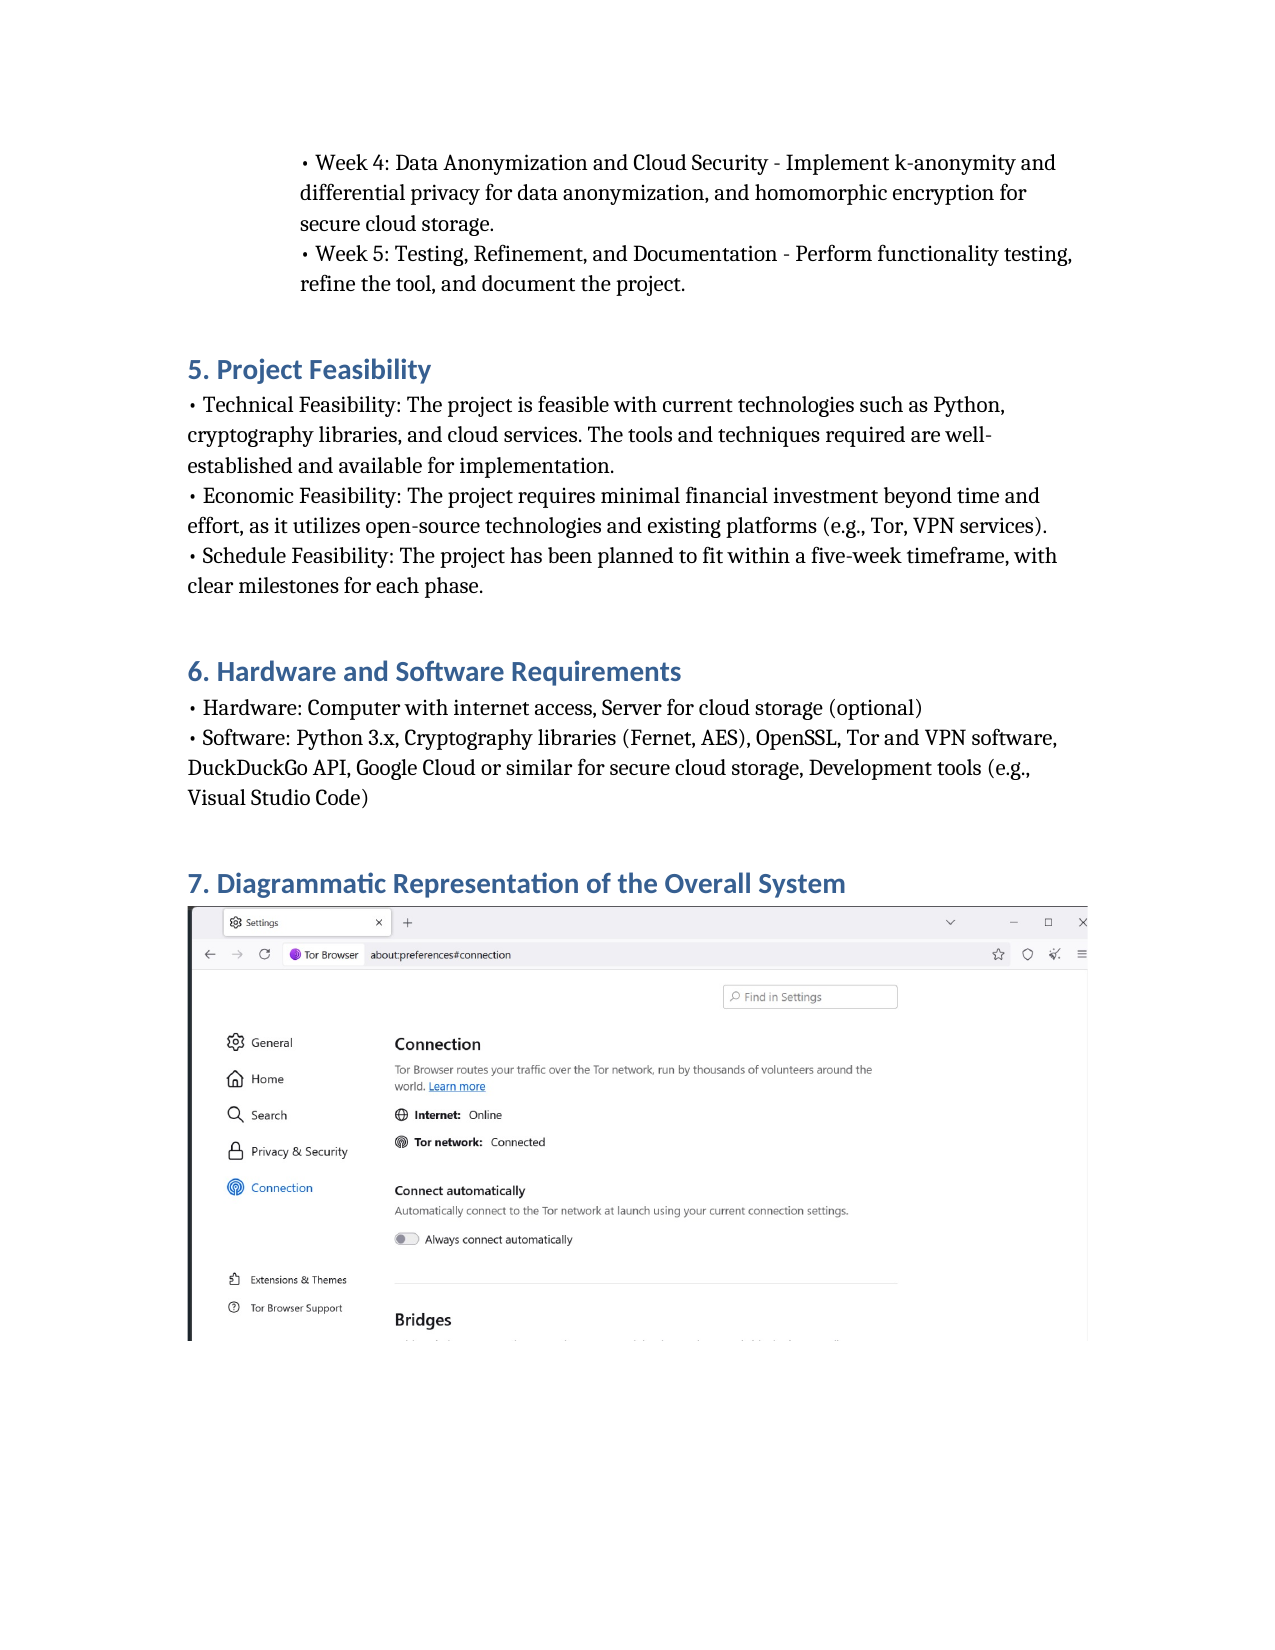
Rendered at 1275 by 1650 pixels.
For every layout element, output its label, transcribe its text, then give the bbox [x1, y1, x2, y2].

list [262, 150, 1087, 297]
text • Hardware: Computer with internet access, Server for cloud storage (optional) • Software: Python 3.x, Cryptography libraries (Fernet, AES), OpenSSL, Tor and VPN software, DuckDuckGo API, Google Cloud or similar for secure cloud storage, Development tools (e.g., Visual Studio Code) [187, 694, 1087, 811]
subtitle 5. Project Feasibility [187, 351, 1087, 387]
subtitle 6. Hardware and Software Requirements [187, 653, 1087, 689]
subtitle 7. Diagrammatic Representation of the Overall System [187, 865, 1087, 901]
text • Technical Feasibility: The project is feasible with current technologies such as Python, cryptography libraries, and cloud services. The tools and techniques required are well-established and available for implementation. • Economic Feasibility: The project requires minimal financial investment beyond time and effort, as it utilizes open-source technologies and existing platforms (e.g., Tor, VPN services). • Schedule Feasibility: The project has been planned to fit within a five-week timeframe, with clear milestones for each phase. [187, 392, 1087, 599]
picture [187, 906, 1088, 1341]
